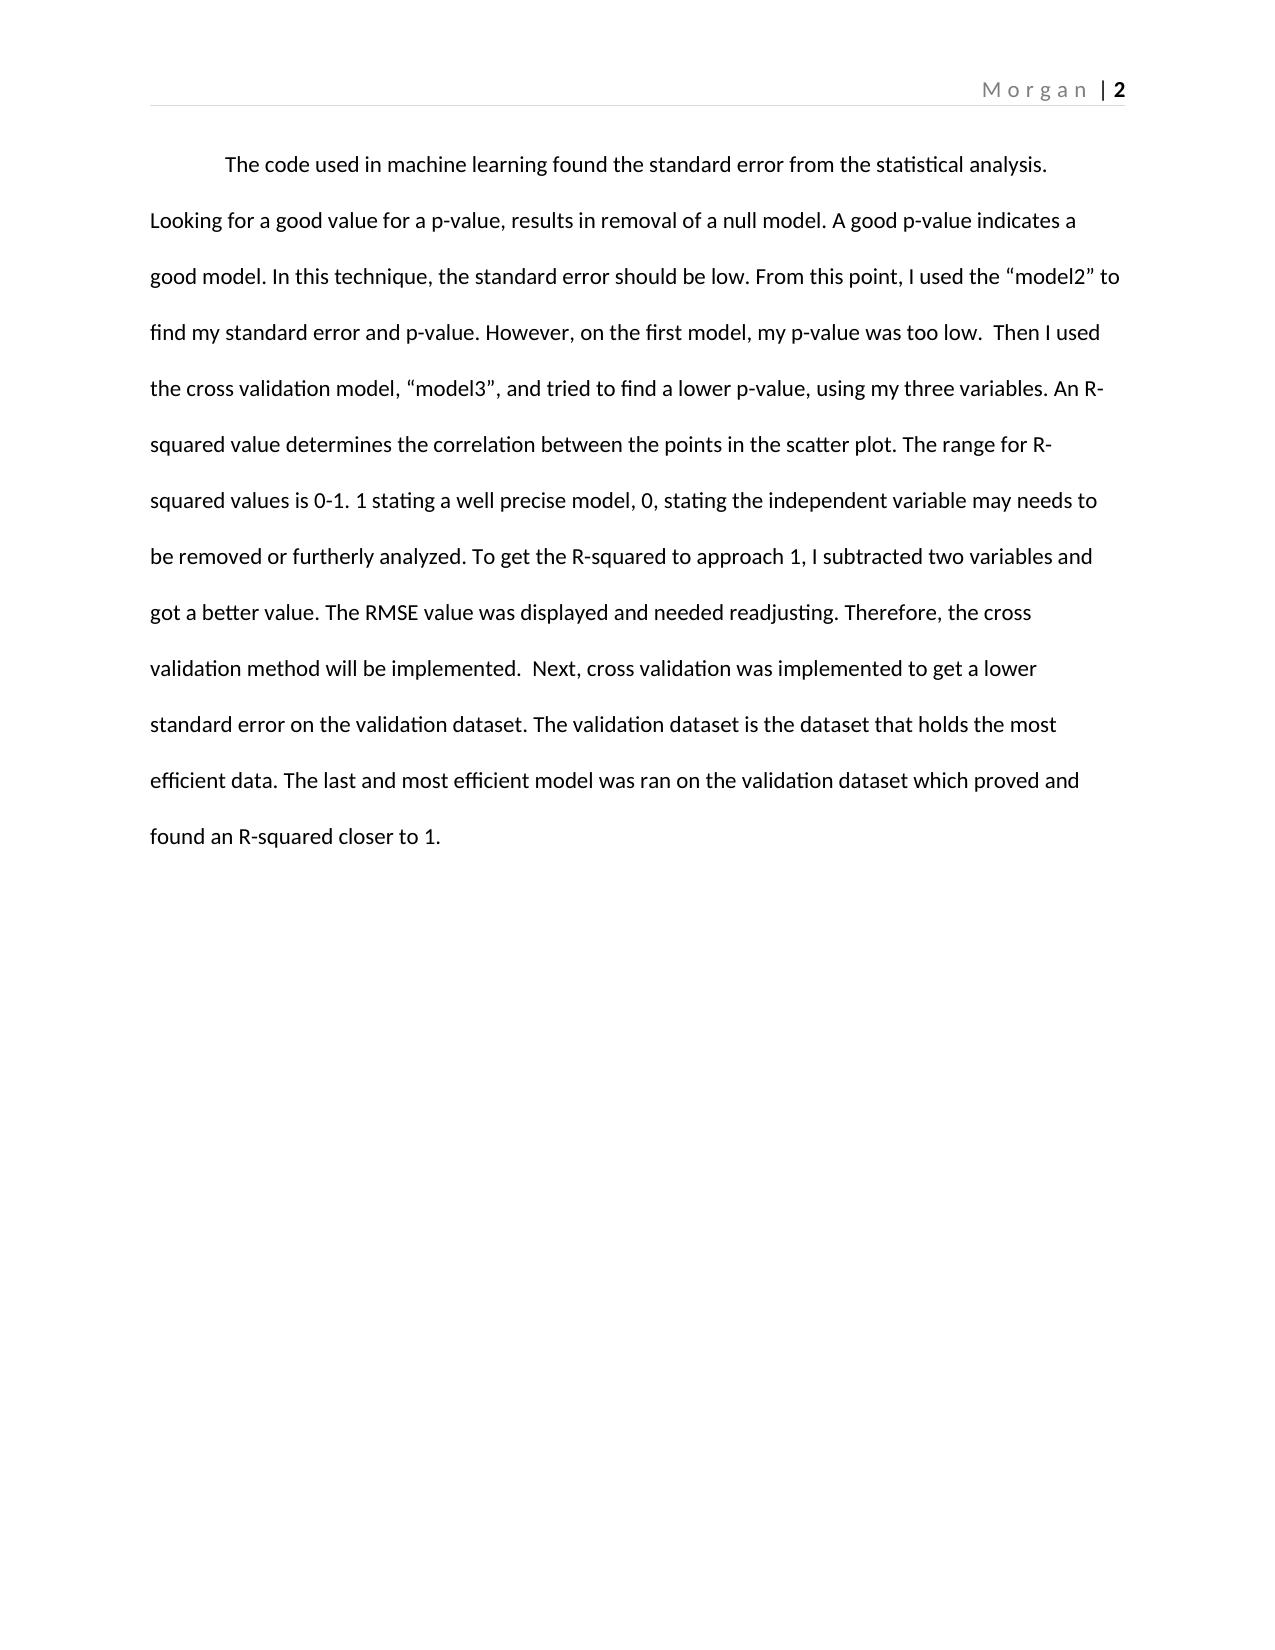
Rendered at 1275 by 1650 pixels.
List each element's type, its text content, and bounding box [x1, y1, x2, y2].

text The code used in machine learning found the standard error from the statistical analysis. Looking for a good value for a p-value, results in removal of a null model. A good p-value indicates a good model. In this technique, the standard error should be low. From this point, I used the “model2” to find my standard error and p-value. However, on the first model, my p-value was too low. Then I used the cross validation model, “model3”, and tried to find a lower p-value, using my three variables. An R-squared value determines the correlation between the points in the scatter plot. The range for R-squared values is 0-1. 1 stating a well precise model, 0, stating the independent variable may needs to be removed or furtherly analyzed. To get the R-squared to approach 1, I subtracted two variables and got a better value. The RMSE value was displayed and needed readjusting. Therefore, the cross validation method will be implemented. Next, cross validation was implemented to get a lower standard error on the validation dataset. The validation dataset is the dataset that holds the most efficient data. The last and most efficient model was ran on the validation dataset which proved and found an R-squared closer to 1. [150, 150, 1125, 851]
